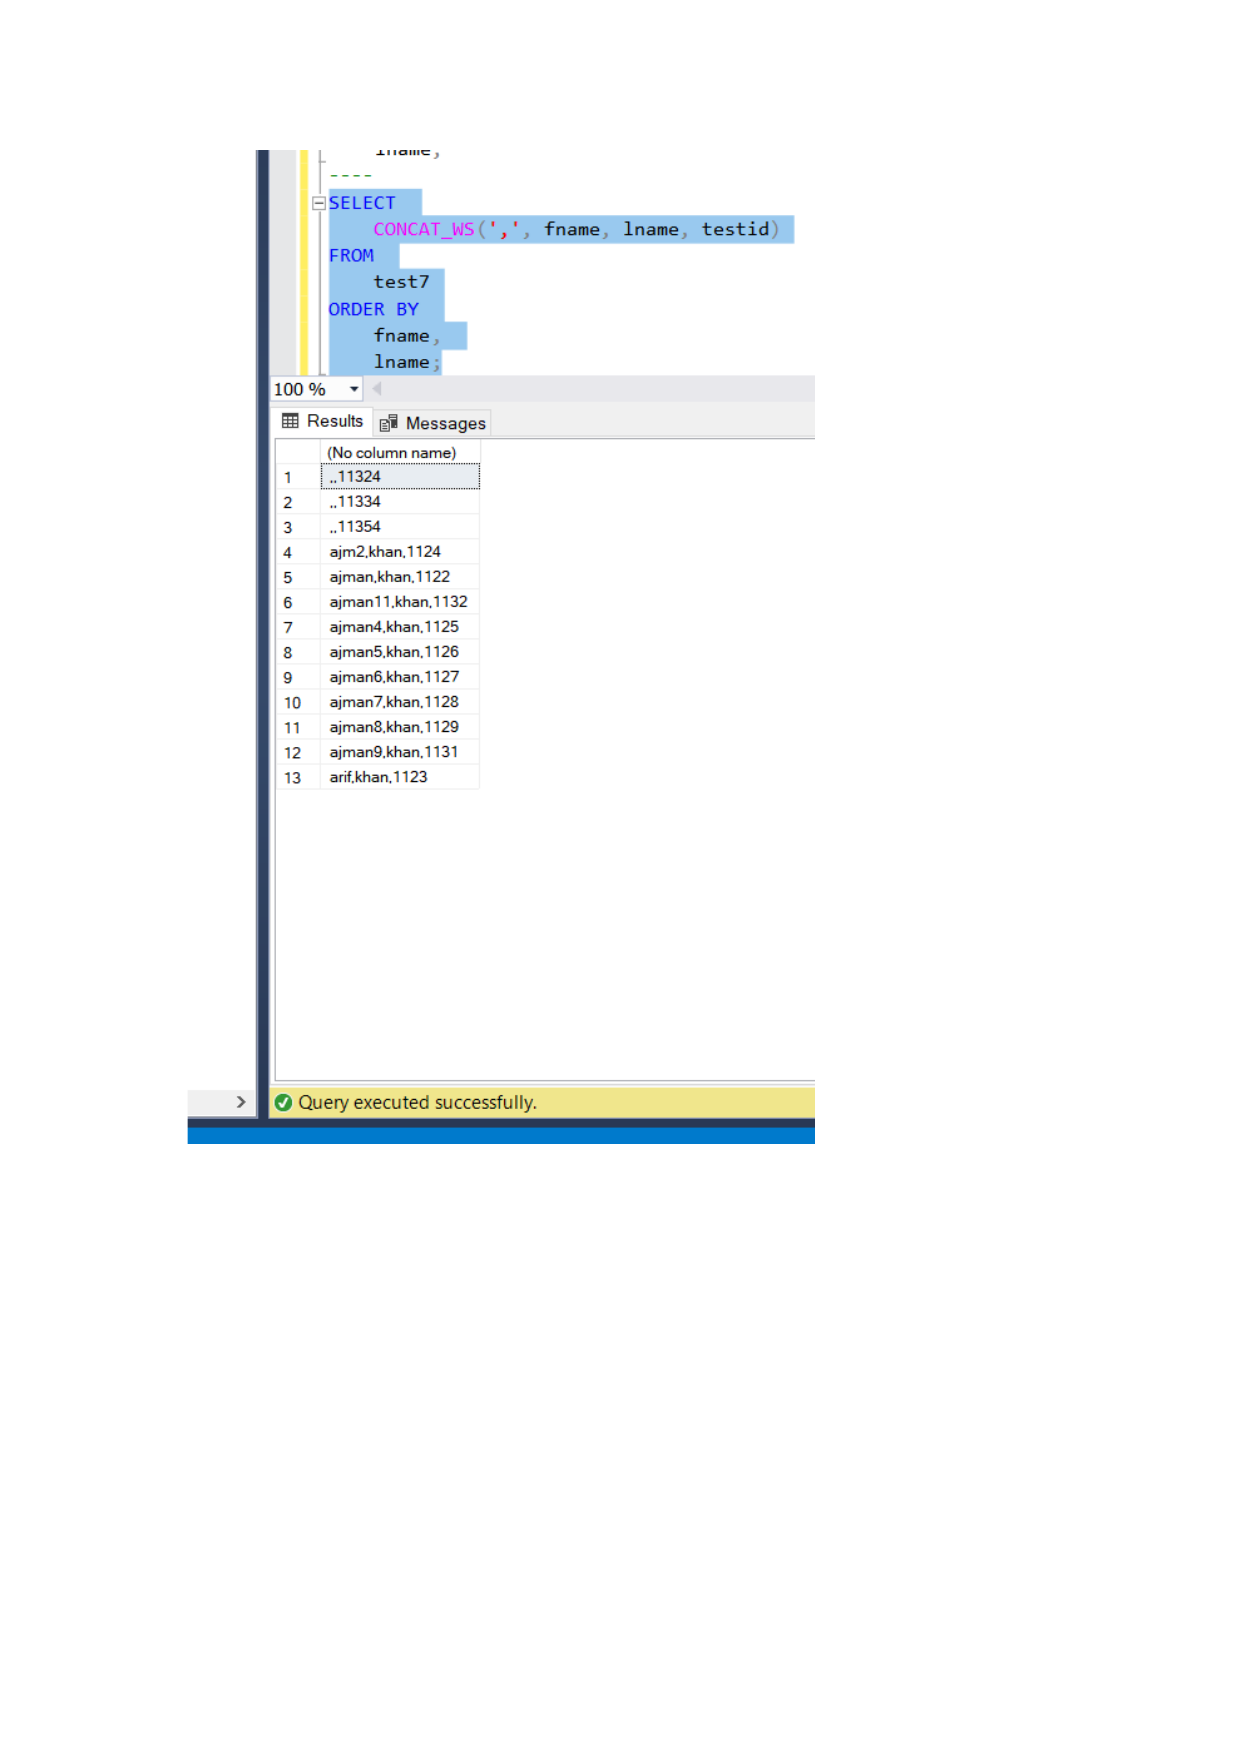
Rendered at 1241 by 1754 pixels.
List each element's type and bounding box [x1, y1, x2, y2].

picture [187, 150, 815, 1144]
